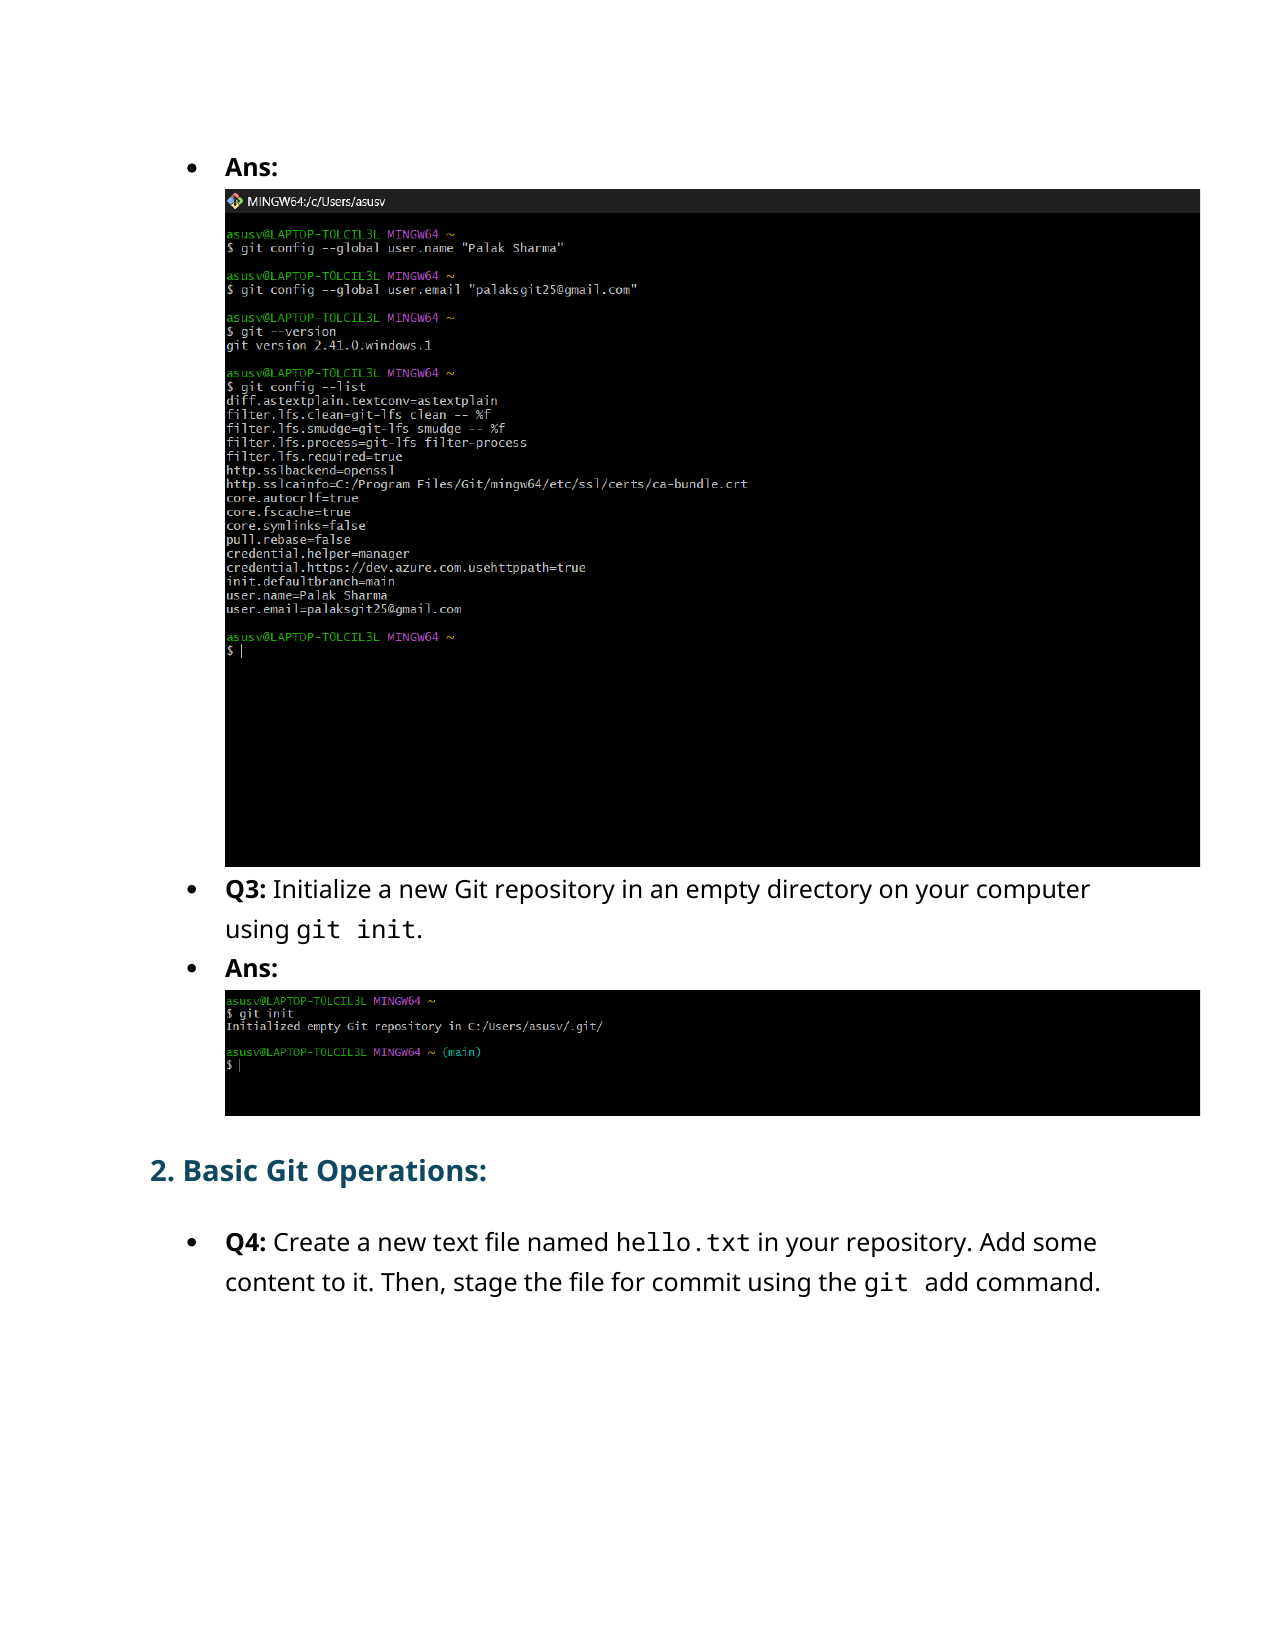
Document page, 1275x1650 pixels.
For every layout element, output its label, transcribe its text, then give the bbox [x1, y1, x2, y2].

picture [225, 990, 1200, 1116]
list Q4: Create a new text file named hello.txt in your repository. Add some content to it. Then, stage the file for commit using the git add command. [187, 1225, 1125, 1299]
picture [225, 189, 1200, 867]
list Q3: Initialize a new Git repository in an empty directory on your computer using git init. [187, 872, 1125, 945]
subtitle 2. Basic Git Operations: [150, 1150, 1125, 1189]
